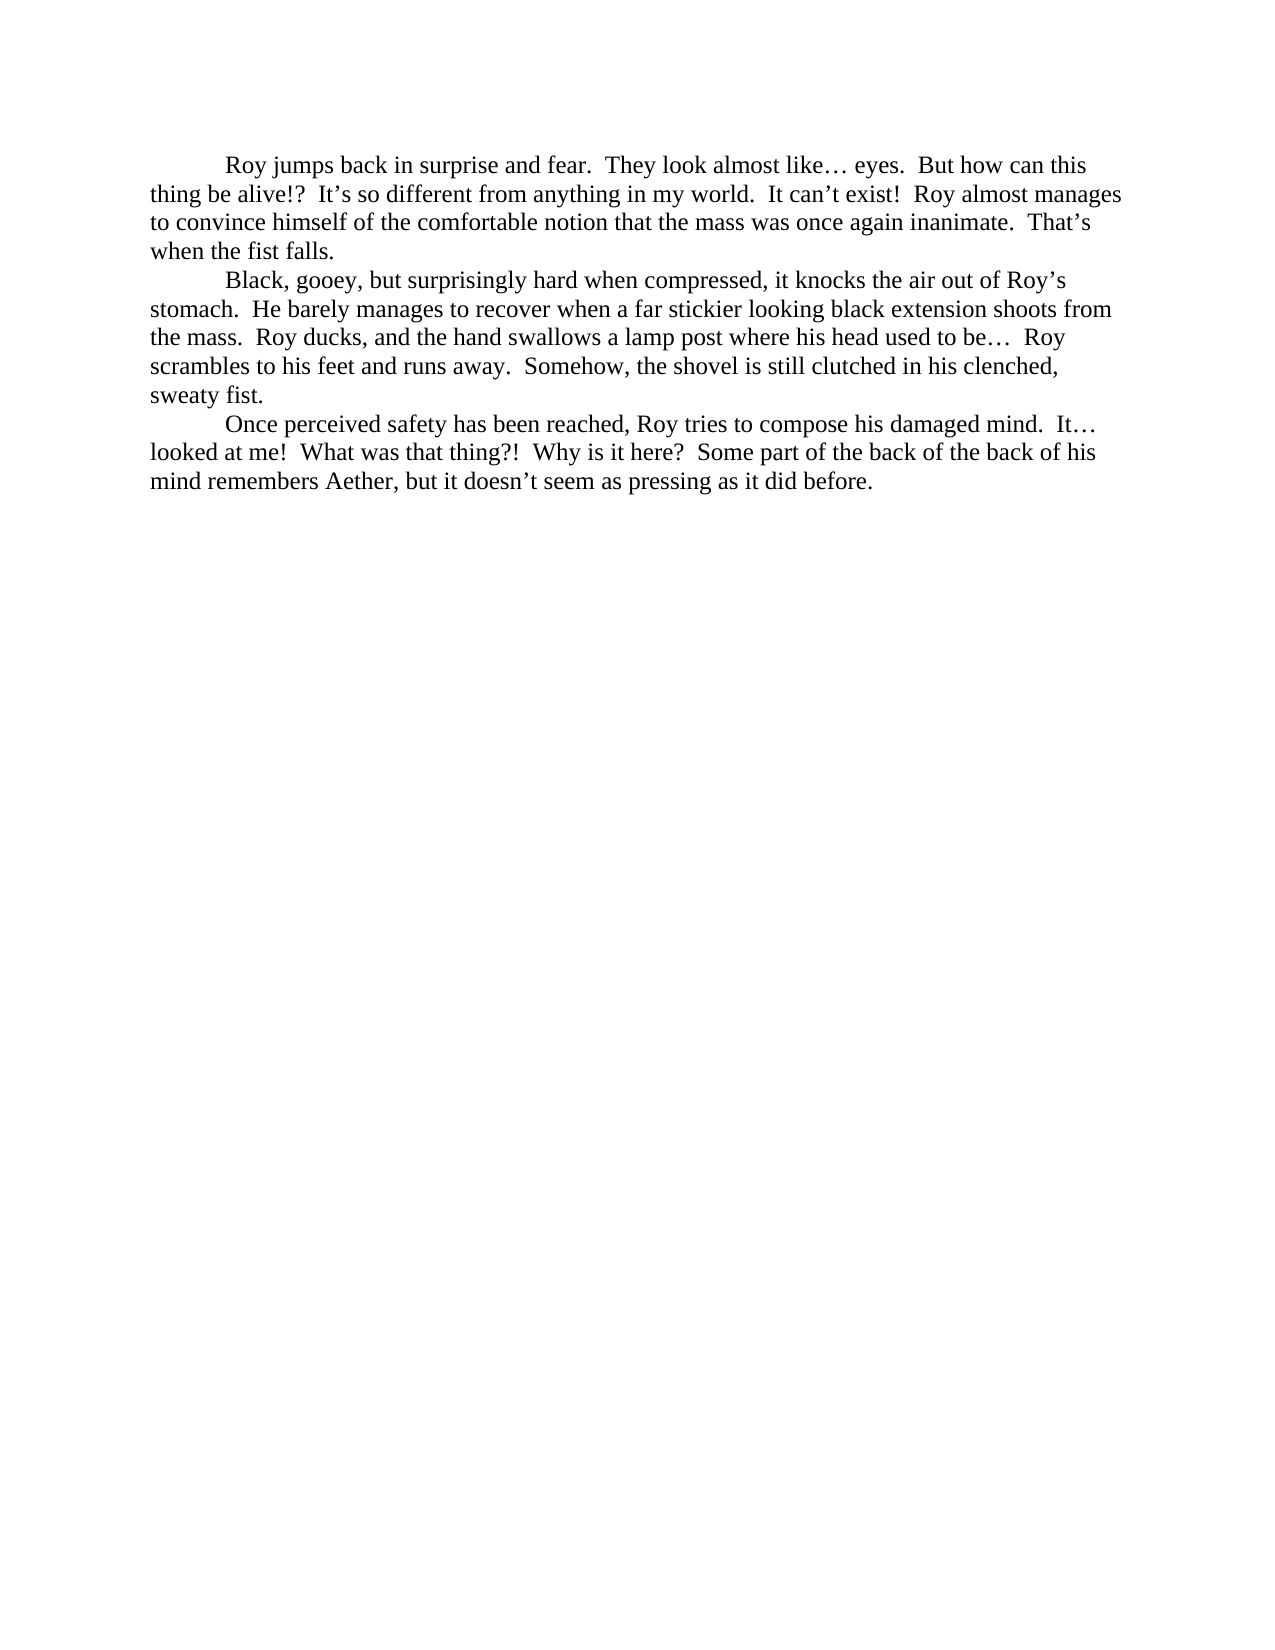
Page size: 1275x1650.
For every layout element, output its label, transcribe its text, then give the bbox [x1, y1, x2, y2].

text Roy jumps back in surprise and fear. They look almost like… eyes. But how can this thing be alive!? It’s so different from anything in my world. It can’t exist! Roy almost manages to convince himself of the comfortable notion that the mass was once again inanimate. That’s when the fist falls. [150, 150, 1125, 265]
text Black, gooey, but surprisingly hard when compressed, it knocks the air out of Roy’s stomach. He barely manages to recover when a far stickier looking black extension shoots from the mass. Roy ducks, and the hand swallows a lamp post where his head used to be… Roy scrambles to his feet and runs away. Somehow, the shovel is still clutched in his clenched, sweaty fist. [150, 265, 1125, 409]
text Once perceived safety has been reached, Roy tries to compose his damaged mind. It… looked at me! What was that thing?! Why is it here? Some part of the back of the back of his mind remembers Aether, but it doesn’t seem as pressing as it did before. [150, 409, 1125, 495]
